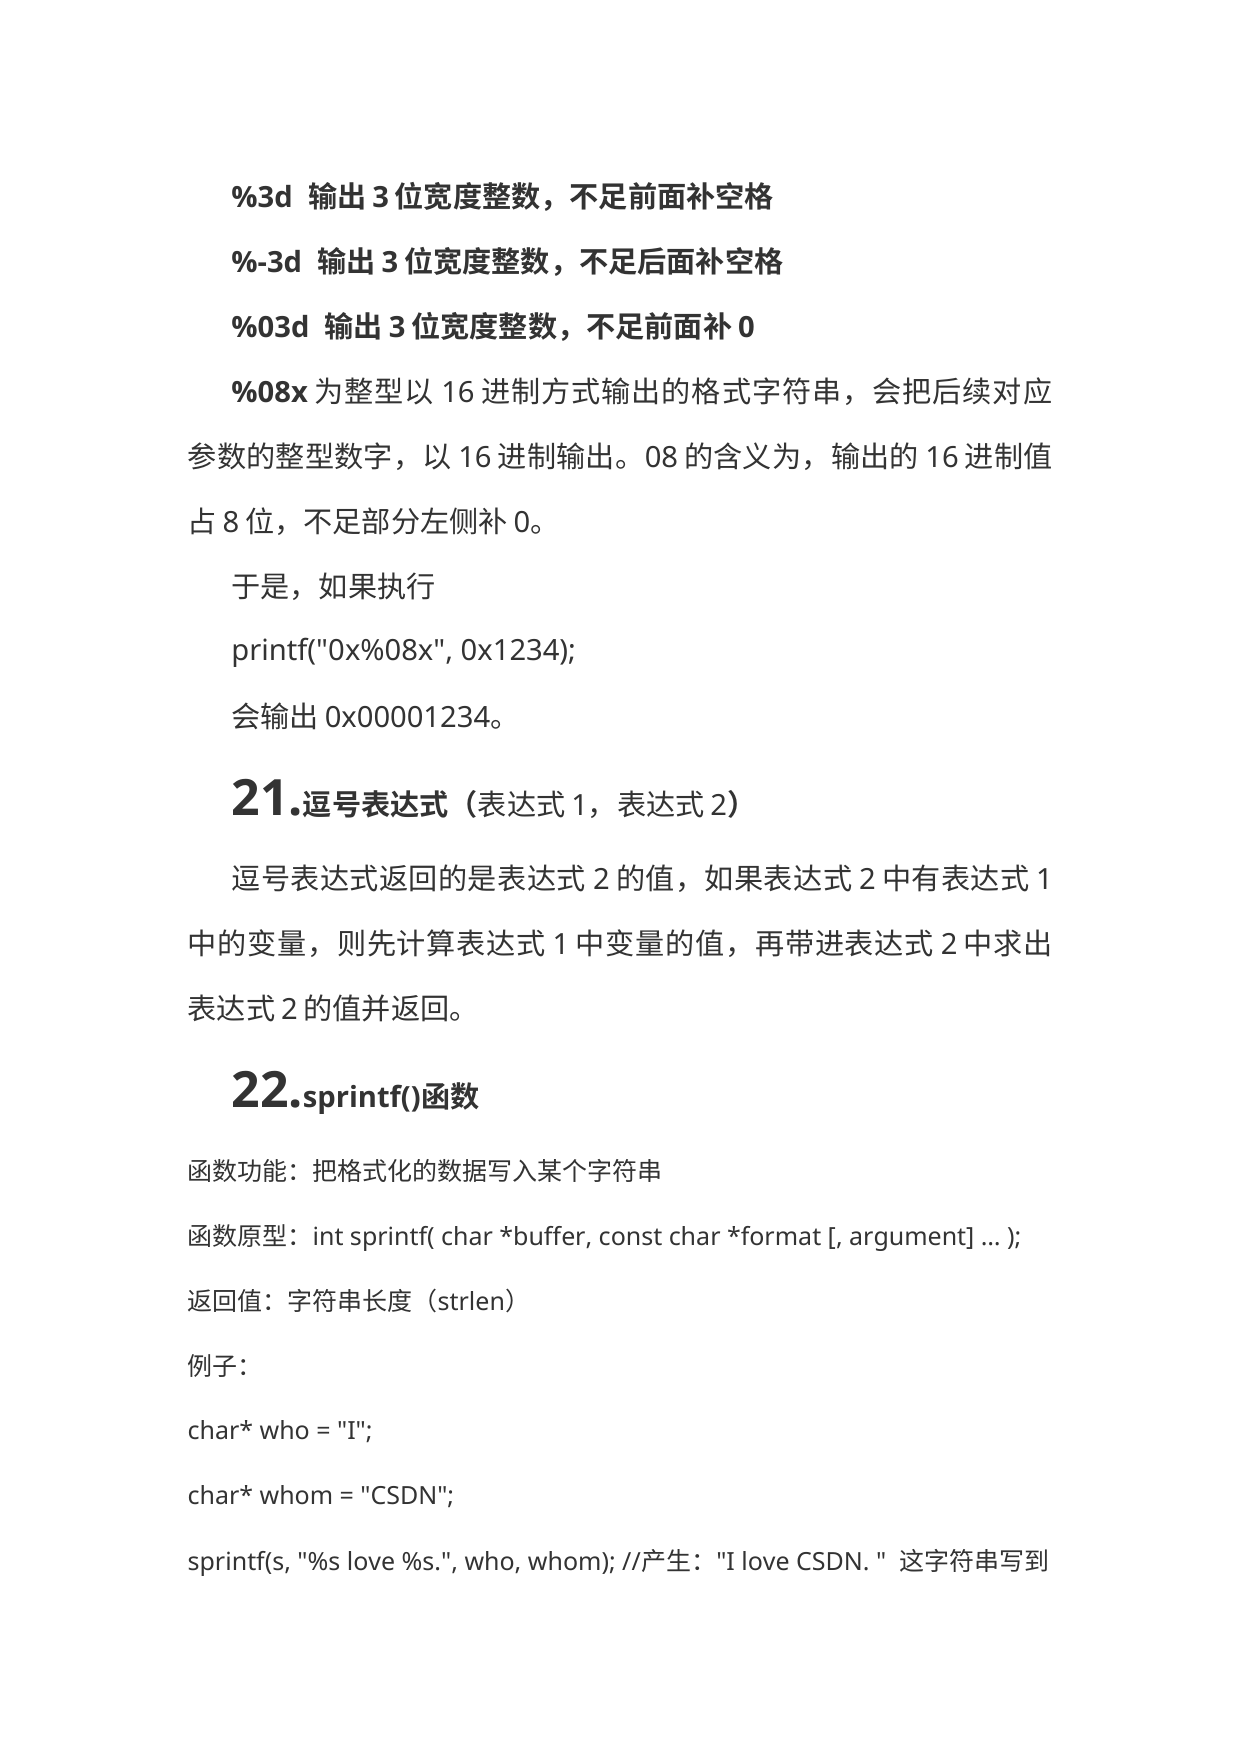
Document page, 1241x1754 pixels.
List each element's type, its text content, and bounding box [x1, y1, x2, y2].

text 21.逗号表达式（表达式1，表达式2） [187, 747, 1053, 844]
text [187, 1137, 1053, 1592]
text 22.sprintf()函数 [187, 1039, 1053, 1137]
text printf("0x%08x", 0x1234); [187, 617, 1053, 682]
text 会输出0x00001234。 [187, 682, 1053, 747]
text %03d 输出3位宽度整数，不足前面补0 [187, 292, 1053, 357]
text %3d 输出3位宽度整数，不足前面补空格 [187, 162, 1053, 227]
text 于是，如果执行 [187, 552, 1053, 617]
text %08x为整型以16进制方式输出的格式字符串，会把后续对应参数的整型数字，以16进制输出。08的含义为，输出的16进制值占8位，不足部分左侧补0。 [187, 357, 1053, 552]
text %-3d 输出3位宽度整数，不足后面补空格 [187, 227, 1053, 292]
text 逗号表达式返回的是表达式2的值，如果表达式2中有表达式1中的变量，则先计算表达式1中变量的值，再带进表达式2中求出表达式2的值并返回。 [187, 844, 1053, 1039]
